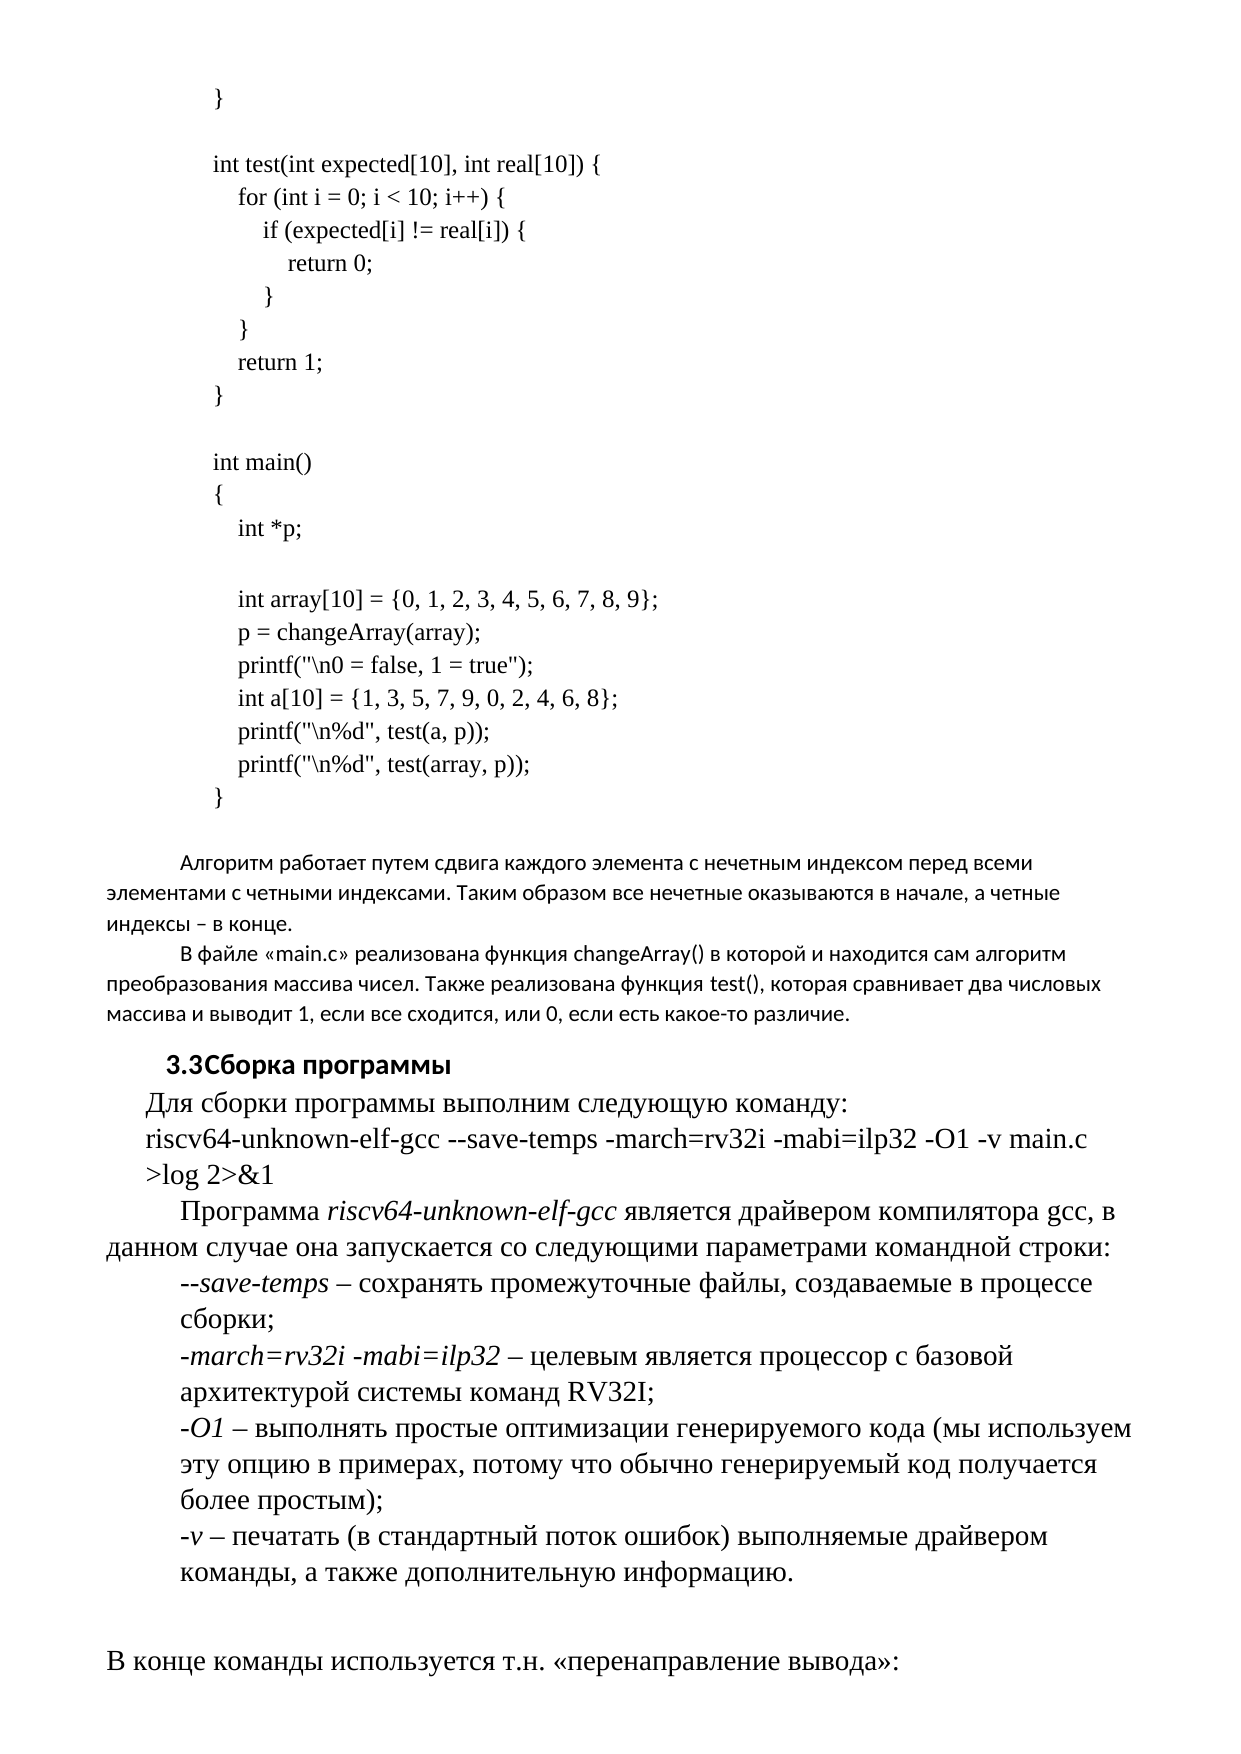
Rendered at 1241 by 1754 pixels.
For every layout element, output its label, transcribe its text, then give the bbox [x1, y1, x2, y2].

text } [213, 281, 1136, 310]
text } [213, 83, 1136, 112]
list Программа riscv64-unknown-elf-gcc является драйвером компилятора gcc, в данном случае она запускается со следующими параметрами командной строки: [106, 1193, 1136, 1263]
text } [213, 782, 1136, 811]
list riscv64-unknown-elf-gcc --save-temps -march=rv32i -mabi=ilp32 -O1 -v main.c >log 2>&1 [145, 1121, 1136, 1191]
text return 1; [213, 347, 1136, 376]
text Алгоритм работает путем сдвига каждого элемента с нечетным индексом перед всеми элементами с четными индексами. Таким образом все нечетные оказываются в начале, а четные индексы – в конце. В файле «main.c» реализована функция changeArray() в которой и находится сам алгоритм преобразования массива чисел. Также реализована функция test(), которая сравнивает два числовых массива и выводит 1, если все сходится, или 0, если есть какое-то различие. [106, 848, 1136, 1027]
text p = changeArray(array); [213, 617, 1136, 646]
list -O1 – выполнять простые оптимизации генерируемого кода (мы используем эту опцию в примерах, потому что обычно генерируемый код получается более простым); [180, 1410, 1136, 1516]
list Сборка программы [165, 1046, 1136, 1082]
text int *p; [213, 513, 1136, 541]
text } [213, 381, 1136, 409]
text return 0; [213, 248, 1136, 277]
text int main() [213, 447, 1136, 475]
text { [213, 479, 1136, 508]
text printf("\n%d", test(a, p)); [213, 716, 1136, 745]
text printf("\n%d", test(array, p)); [213, 749, 1136, 778]
text printf("\n0 = false, 1 = true"); [213, 650, 1136, 679]
text if (expected[i] != real[i]) { [213, 215, 1136, 244]
list -v – печатать (в стандартный поток ошибок) выполняемые драйвером команды, а также дополнительную информацию. [180, 1518, 1136, 1588]
text } [213, 314, 1136, 343]
text int array[10] = {0, 1, 2, 3, 4, 5, 6, 7, 8, 9}; [213, 584, 1136, 613]
list --save-temps – сохранять промежуточные файлы, создаваемые в процессе сборки; [180, 1265, 1136, 1335]
text int a[10] = {1, 3, 5, 7, 9, 0, 2, 4, 6, 8}; [213, 683, 1136, 712]
list -march=rv32i -mabi=ilp32 – целевым является процессор с базовой архитектурой системы команд RV32I; [180, 1338, 1136, 1407]
text int test(int expected[10], int real[10]) { [213, 149, 1136, 178]
text for (int i = 0; i < 10; i++) { [213, 182, 1136, 211]
list Для сборки программы выполним следующую команду: [145, 1085, 1136, 1118]
text В конце команды используется т.н. «перенаправление вывода»: [106, 1643, 1136, 1677]
